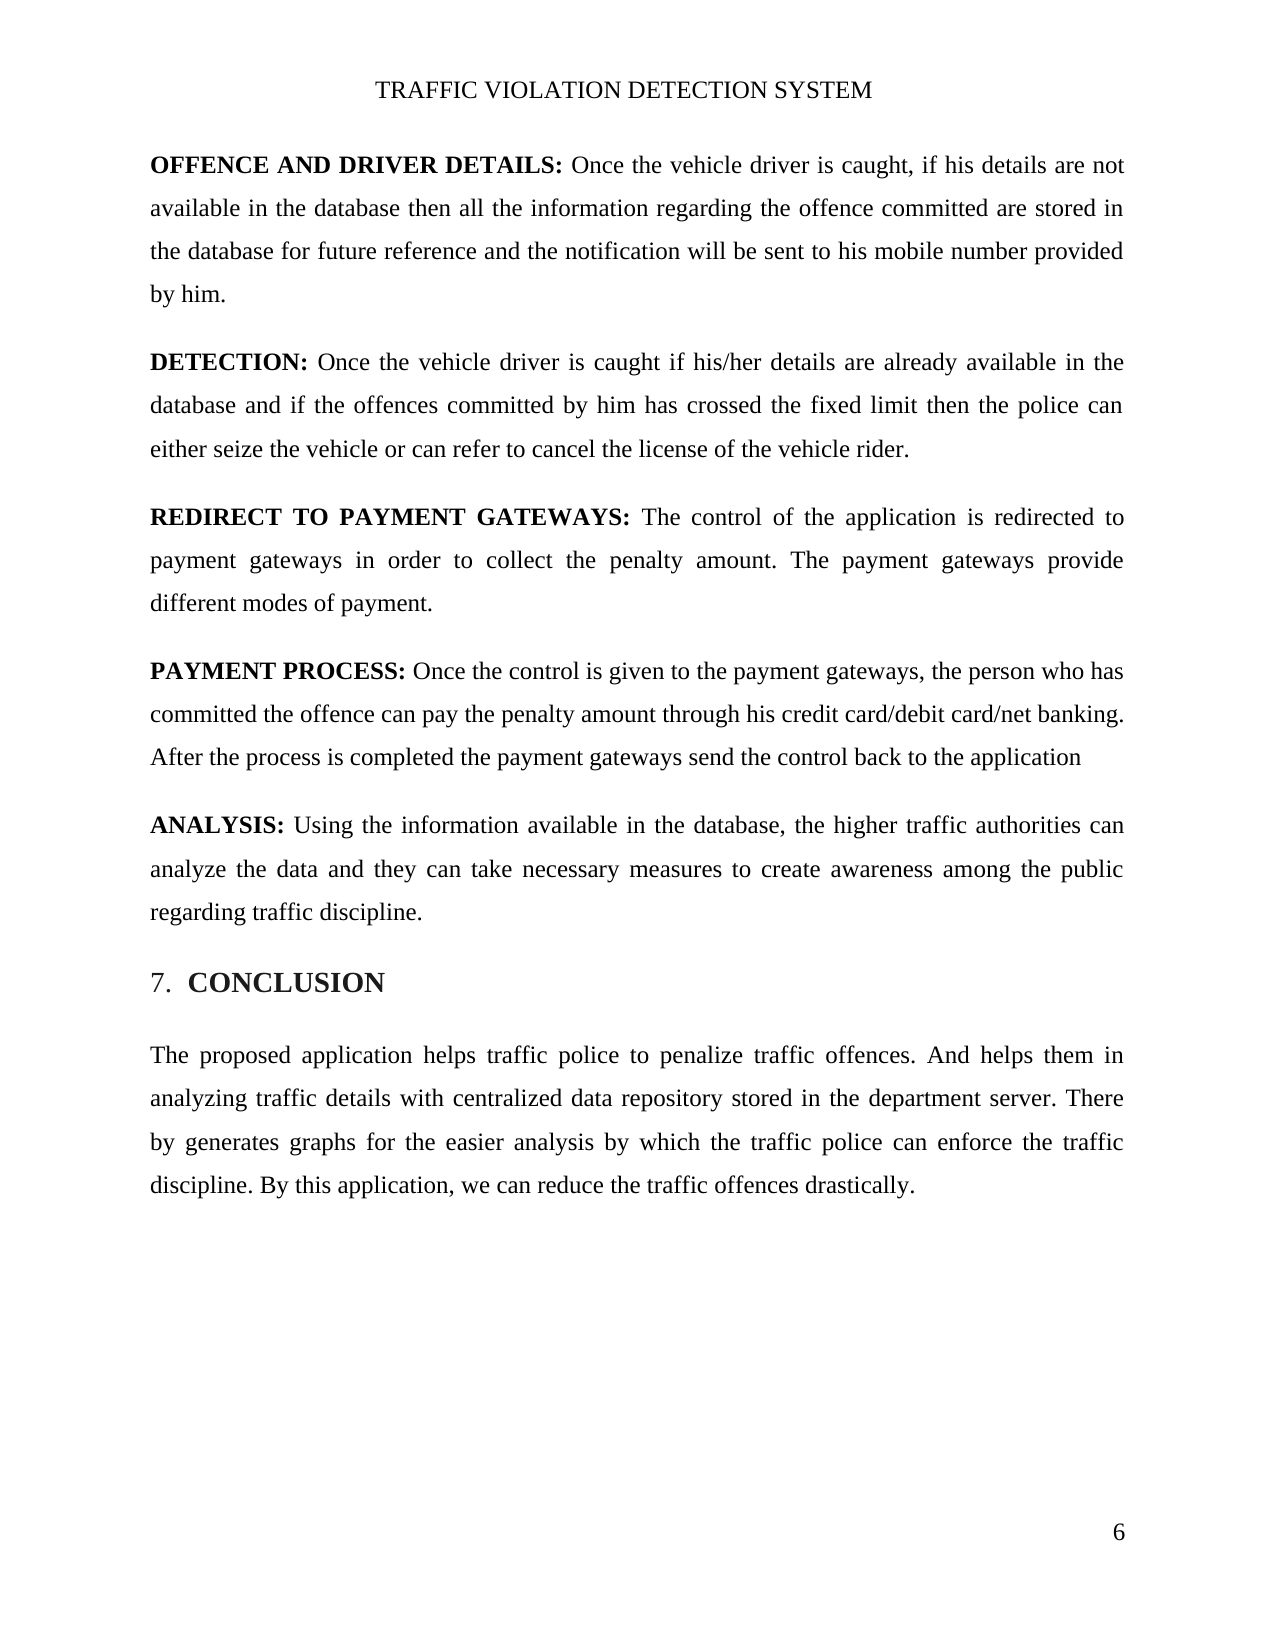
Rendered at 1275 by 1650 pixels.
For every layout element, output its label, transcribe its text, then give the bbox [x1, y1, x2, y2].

text ANALYSIS: Using the information available in the database, the higher traffic authorities can analyze the data and they can take necessary measures to create awareness among the public regarding traffic discipline. [150, 811, 1125, 926]
text OFFENCE AND DRIVER DETAILS: Once the vehicle driver is caught, if his details are not available in the database then all the information regarding the offence committed are stored in the database for future reference and the notification will be sent to his mobile number provided by him. [150, 150, 1125, 308]
text The proposed application helps traffic police to penalize traffic offences. And helps them in analyzing traffic details with centralized data repository stored in the department server. There by generates graphs for the easier analysis by which the traffic police can enforce the traffic discipline. By this application, we can reduce the traffic offences drastically. [150, 1040, 1125, 1198]
text REDIRECT TO PAYMENT GATEWAYS: The control of the application is redirected to payment gateways in order to collect the penalty amount. The payment gateways provide different modes of payment. [150, 502, 1125, 617]
text DETECTION: Once the vehicle driver is caught if his/her details are already available in the database and if the offences committed by him has crossed the fixed limit then the police can either seize the vehicle or can refer to cancel the license of the vehicle rider. [150, 347, 1125, 462]
subtitle CONCLUSION [150, 965, 1125, 998]
text PAYMENT PROCESS: Once the control is given to the payment gateways, the person who has committed the offence can pay the penalty amount through his credit card/debit card/net banking. After the process is completed the payment gateways send the control back to the application [150, 656, 1125, 771]
